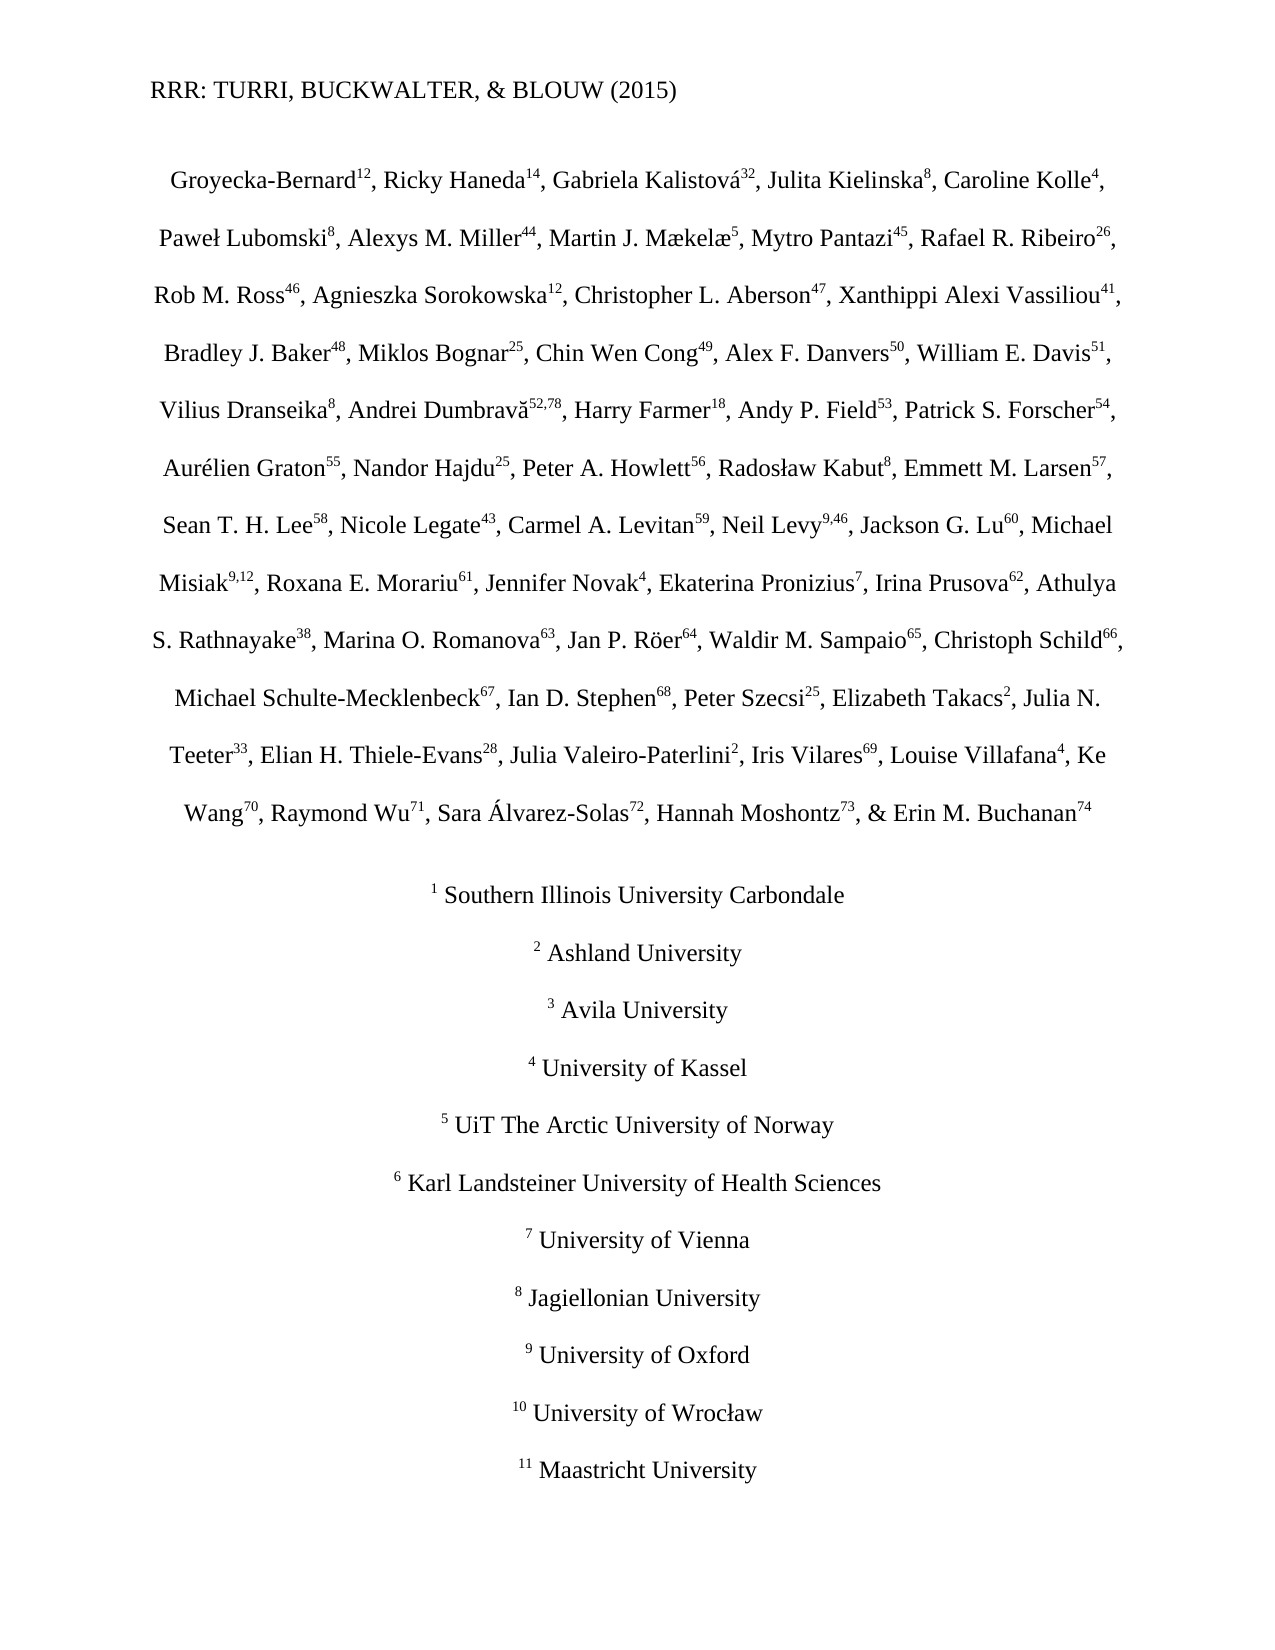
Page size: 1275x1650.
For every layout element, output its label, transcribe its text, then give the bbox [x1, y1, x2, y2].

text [150, 165, 1125, 827]
text 10 University of Wrocław [150, 1398, 1125, 1427]
text 5 UiT The Arctic University of Norway [150, 1110, 1125, 1139]
text 11 Maastricht University [150, 1455, 1125, 1484]
text 2 Ashland University [150, 938, 1125, 967]
text 1 Southern Illinois University Carbondale [150, 880, 1125, 909]
text 7 University of Vienna [150, 1225, 1125, 1254]
text 3 Avila University [150, 995, 1125, 1024]
text 8 Jagiellonian University [150, 1283, 1125, 1312]
text 4 University of Kassel [150, 1053, 1125, 1082]
text 6 Karl Landsteiner University of Health Sciences [150, 1168, 1125, 1197]
text 9 University of Oxford [150, 1340, 1125, 1369]
